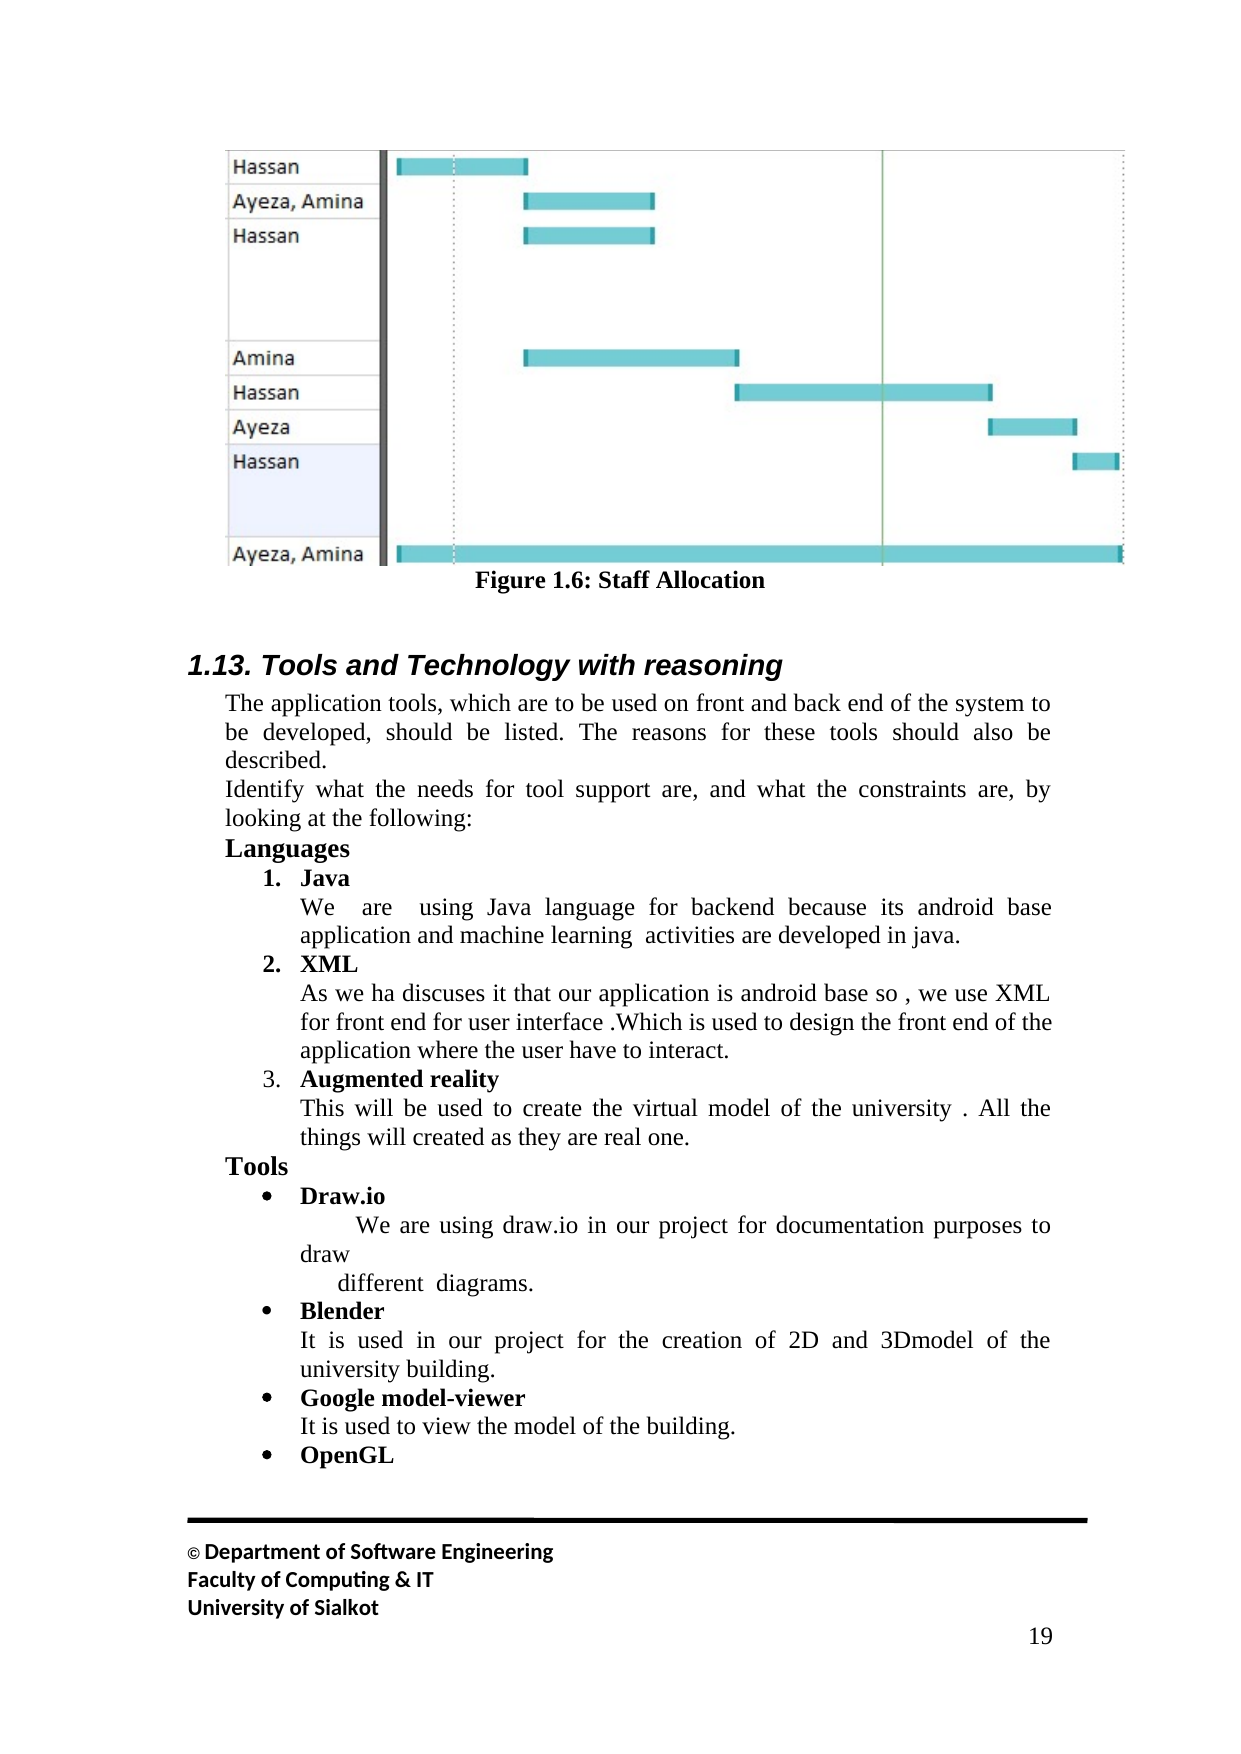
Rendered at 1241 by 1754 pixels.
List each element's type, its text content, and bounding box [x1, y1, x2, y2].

text As we ha discuses it that our application is android base so , we use XML for front end for user interface .Which is used to design the front end of the application where the user have to interact. [300, 978, 1053, 1064]
text It is used in our project for the creation of 2D and 3Dmodel of the university building. [300, 1325, 1053, 1383]
list Blender [262, 1296, 1053, 1325]
text Languages [225, 832, 1053, 863]
list Draw.io [262, 1181, 1053, 1210]
picture [225, 150, 1125, 566]
list Java [262, 863, 1053, 892]
list OpenGL [262, 1440, 1053, 1469]
subtitle 1.13. Tools and Technology with reasoning [187, 648, 1053, 682]
text different diagrams. [300, 1268, 1053, 1296]
text It is used to view the model of the building. [300, 1411, 1053, 1440]
text The application tools, which are to be used on front and back end of the system to be developed, should be listed. The reasons for these tools should also be described. [225, 688, 1053, 774]
text We are using Java language for backend because its android base application and machine learning activities are developed in java. [300, 892, 1053, 949]
text Identify what the needs for tool support are, and what the constraints are, by looking at the following: [225, 774, 1053, 832]
list Google model-viewer [262, 1383, 1053, 1411]
list Augmented reality [262, 1064, 1053, 1093]
text This will be used to create the virtual model of the university . All the things will created as they are real one. [300, 1093, 1053, 1150]
list XML [262, 949, 1053, 978]
text We are using draw.io in our project for documentation purposes to draw [300, 1210, 1053, 1268]
text Tools [225, 1150, 1053, 1181]
